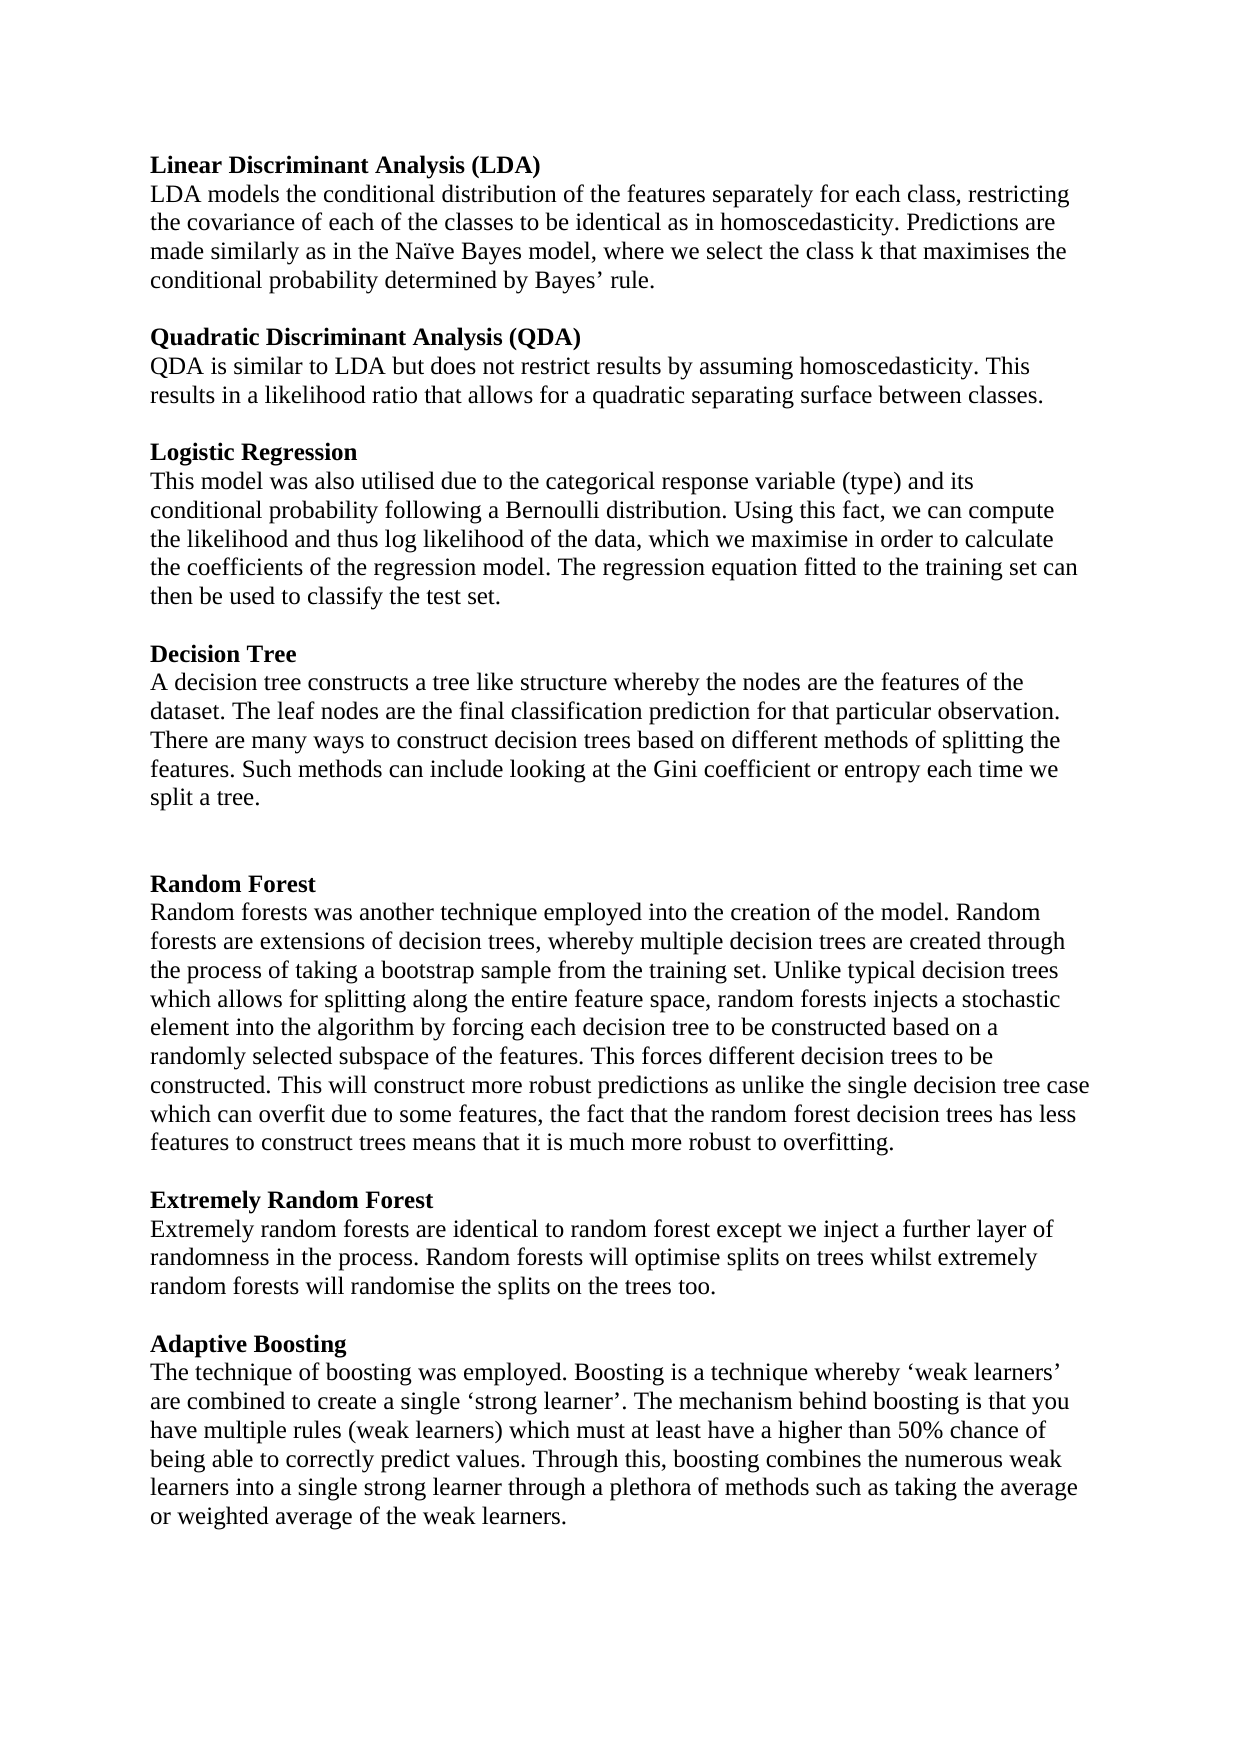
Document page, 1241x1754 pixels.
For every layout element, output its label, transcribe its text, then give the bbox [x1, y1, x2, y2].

text The technique of boosting was employed. Boosting is a technique whereby ‘weak learners’ are combined to create a single ‘strong learner’. The mechanism behind boosting is that you have multiple rules (weak learners) which must at least have a higher than 50% chance of being able to correctly predict values. Through this, boosting combines the numerous weak learners into a single strong learner through a plethora of methods such as taking the average or weighted average of the weak learners. [150, 1357, 1090, 1530]
text A decision tree constructs a tree like structure whereby the nodes are the features of the dataset. The leaf nodes are the final classification prediction for that particular observation. There are many ways to construct decision trees based on different methods of splitting the features. Such methods can include looking at the Gini coefficient or entropy each time we split a tree. [150, 667, 1090, 811]
text Adaptive Boosting [150, 1329, 1090, 1357]
text Decision Tree [150, 639, 1090, 667]
text Linear Discriminant Analysis (LDA) [150, 150, 1090, 179]
text LDA models the conditional distribution of the features separately for each class, restricting the covariance of each of the classes to be identical as in homoscedasticity. Predictions are made similarly as in the Naïve Bayes model, where we select the class k that maximises the conditional probability determined by Bayes’ rule. [150, 179, 1090, 294]
text Random forests was another technique employed into the creation of the model. Random forests are extensions of decision trees, whereby multiple decision trees are created through the process of taking a bootstrap sample from the training set. Unlike typical decision trees which allows for splitting along the entire feature space, random forests injects a stochastic element into the algorithm by forcing each decision tree to be constructed based on a randomly selected subspace of the features. This forces different decision trees to be constructed. This will construct more robust predictions as unlike the single decision tree case which can overfit due to some features, the fact that the random forest decision trees has less features to construct trees means that it is much more robust to overfitting. [150, 897, 1090, 1156]
text Quadratic Discriminant Analysis (QDA) [150, 322, 1090, 351]
text Logistic Regression [150, 437, 1090, 466]
text QDA is similar to LDA but does not restrict results by assuming homoscedasticity. This results in a likelihood ratio that allows for a quadratic separating surface between classes. [150, 351, 1090, 409]
text This model was also utilised due to the categorical response variable (type) and its conditional probability following a Bernoulli distribution. Using this fact, we can compute the likelihood and thus log likelihood of the data, which we maximise in order to calculate the coefficients of the regression model. The regression equation fitted to the training set can then be used to classify the test set. [150, 466, 1090, 610]
text Extremely random forests are identical to random forest except we inject a further layer of randomness in the process. Random forests will optimise splits on trees whilst extremely random forests will randomise the splits on the trees too. [150, 1214, 1090, 1300]
text Random Forest [150, 869, 1090, 897]
text Extremely Random Forest [150, 1185, 1090, 1214]
